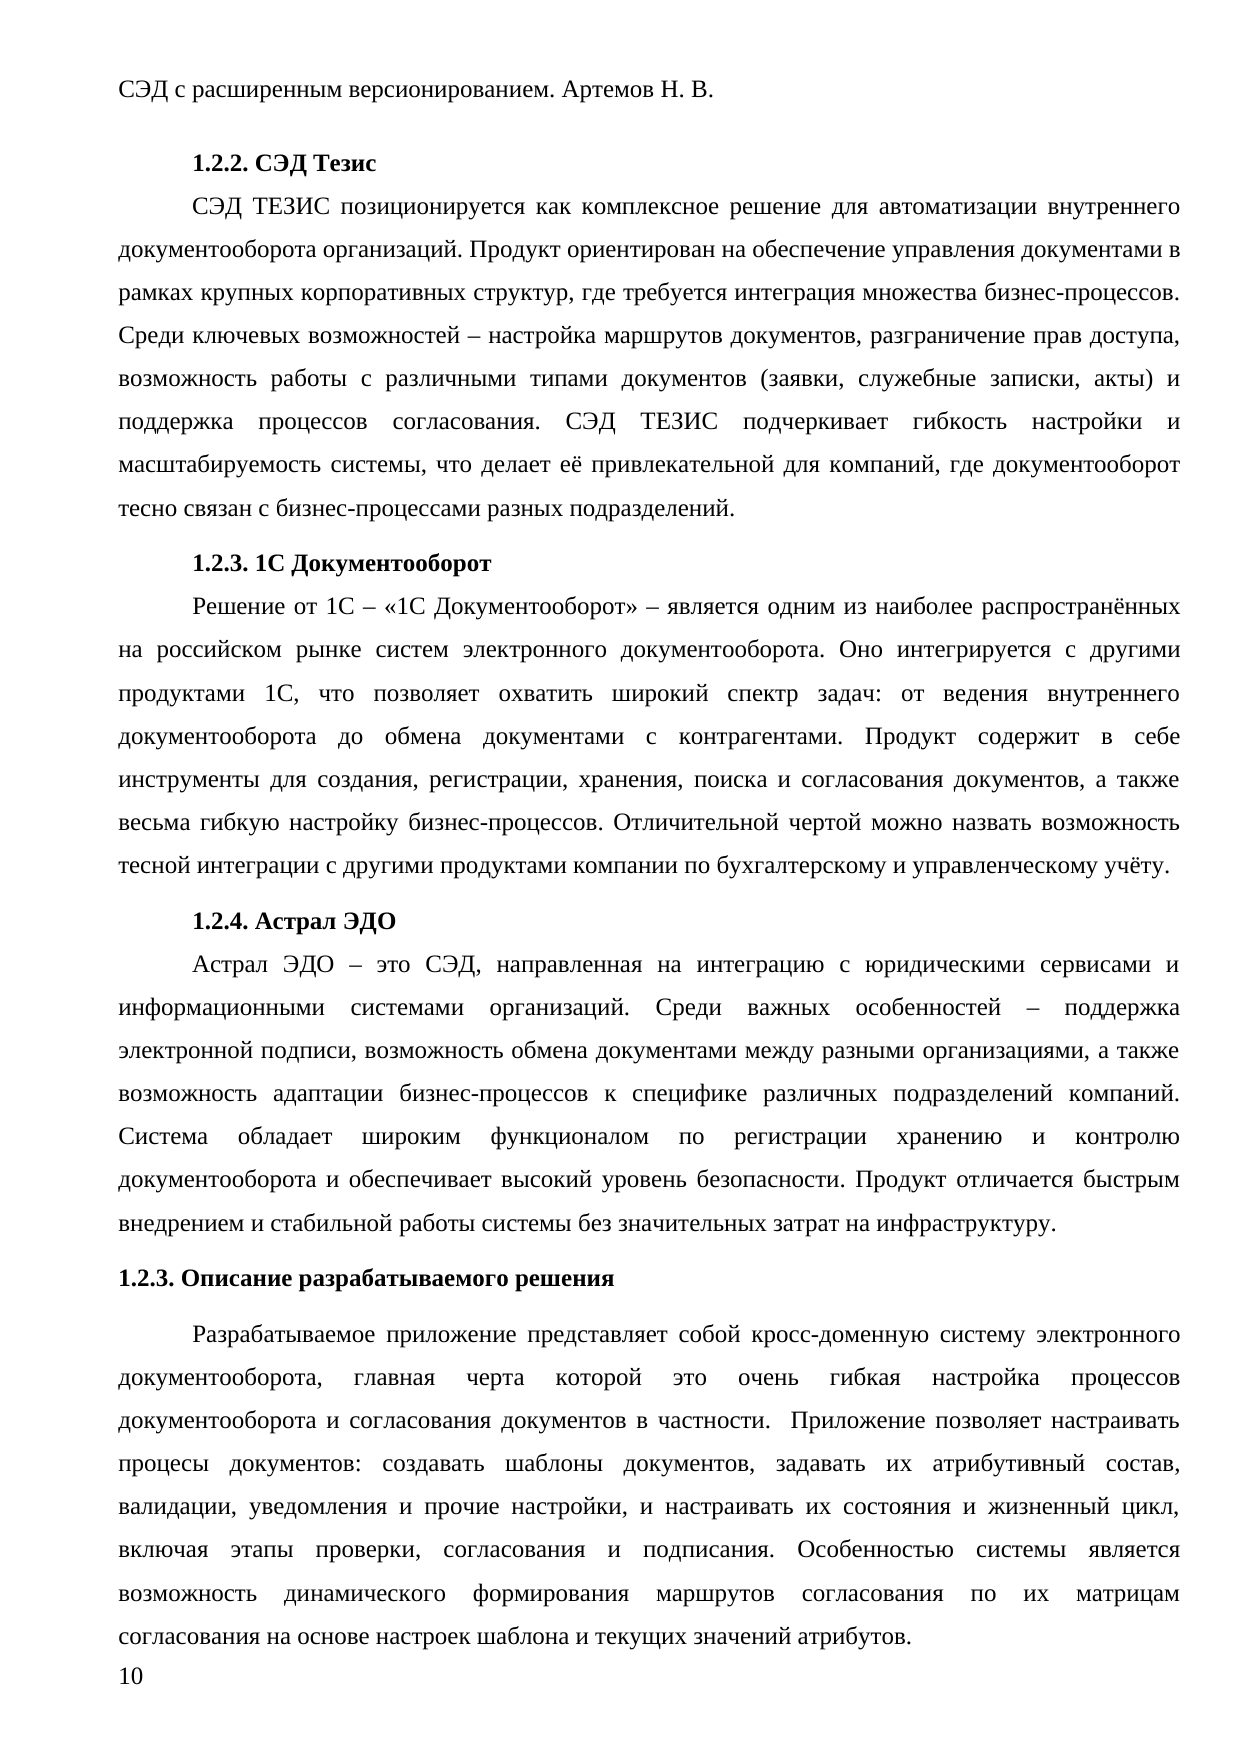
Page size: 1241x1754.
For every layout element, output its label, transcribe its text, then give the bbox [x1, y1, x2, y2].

subtitle 1.2.3. Описание разрабатываемого решения [118, 1263, 1181, 1292]
subtitle 1.2.4. Астрал ЭДО [118, 906, 1181, 934]
text Астрал ЭДО – это СЭД, направленная на интеграцию с юридическими сервисами и информационными системами организаций. Среди важных особенностей – поддержка электронной подписи, возможность обмена документами между разными организациями, а также возможность адаптации бизнес-процессов к специфике различных подразделений компаний. Система обладает широким функционалом по регистрации хранению и контролю документооборота и обеспечивает высокий уровень безопасности. Продукт отличается быстрым внедрением и стабильной работы системы без значительных затрат на инфраструктуру. [118, 949, 1181, 1236]
subtitle 1.2.3. 1С Документооборот [118, 548, 1181, 577]
text СЭД ТЕЗИС позиционируется как комплексное решение для автоматизации внутреннего документооборота организаций. Продукт ориентирован на обеспечение управления документами в рамках крупных корпоративных структур, где требуется интеграция множества бизнес-процессов. Среди ключевых возможностей – настройка маршрутов документов, разграничение прав доступа, возможность работы с различными типами документов (заявки, служебные записки, акты) и поддержка процессов согласования. СЭД ТЕЗИС подчеркивает гибкость настройки и масштабируемость системы, что делает её привлекательной для компаний, где документооборот тесно связан с бизнес-процессами разных подразделений. [118, 191, 1181, 521]
subtitle 1.2.2. СЭД Тезис [118, 148, 1181, 176]
text Разрабатываемое приложение представляет собой кросс-доменную систему электронного документооборота, главная черта которой это очень гибкая настройка процессов документооборота и согласования документов в частности. Приложение позволяет настраивать процесы документов: создавать шаблоны документов, задавать их атрибутивный состав, валидации, уведомления и прочие настройки, и настраивать их состояния и жизненный цикл, включая этапы проверки, согласования и подписания. Особенностью системы является возможность динамического формирования маршрутов согласования по их матрицам согласования на основе настроек шаблона и текущих значений атрибутов. [118, 1319, 1181, 1649]
text Решение от 1С – «1С Документооборот» – является одним из наиболее распространённых на российском рынке систем электронного документооборота. Оно интегрируется с другими продуктами 1С, что позволяет охватить широкий спектр задач: от ведения внутреннего документооборота до обмена документами с контрагентами. Продукт содержит в себе инструменты для создания, регистрации, хранения, поиска и согласования документов, а также весьма гибкую настройку бизнес-процессов. Отличительной чертой можно назвать возможность тесной интеграции с другими продуктами компании по бухгалтерскому и управленческому учёту. [118, 591, 1181, 879]
